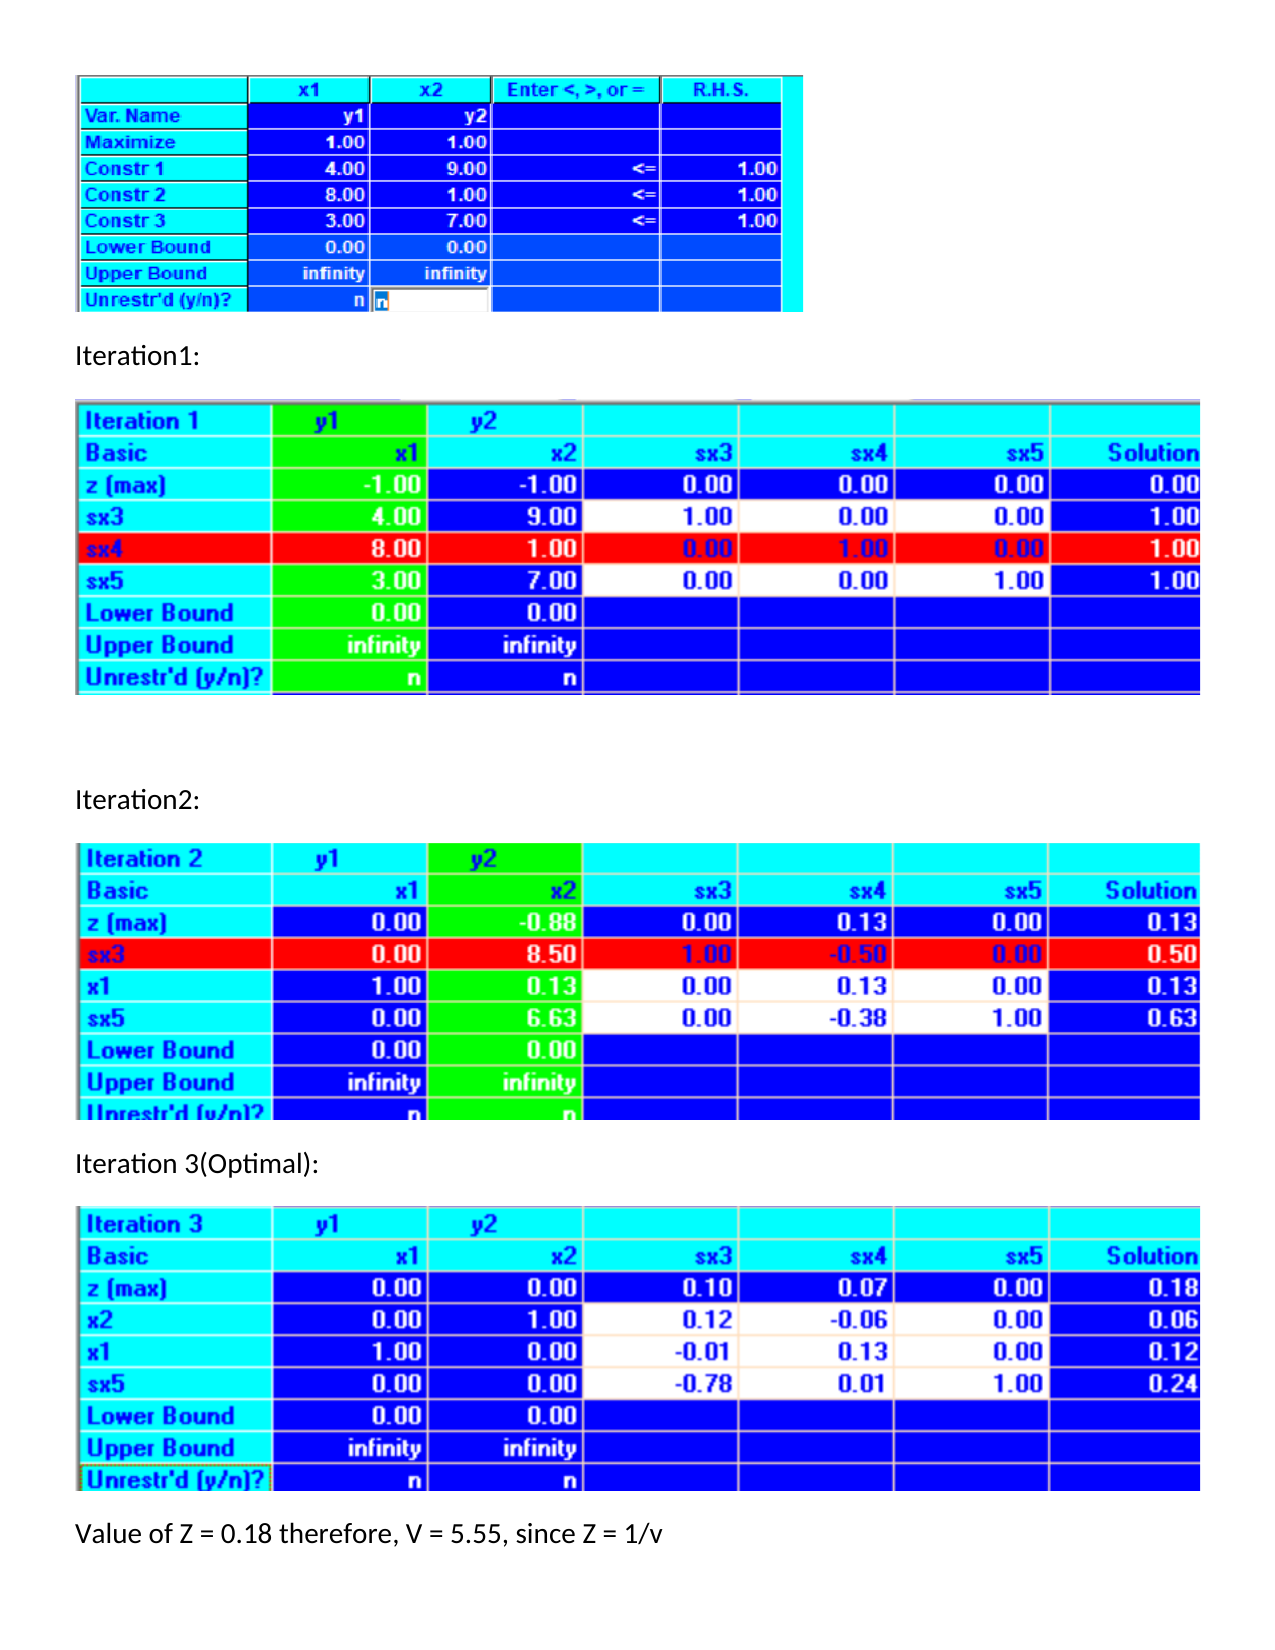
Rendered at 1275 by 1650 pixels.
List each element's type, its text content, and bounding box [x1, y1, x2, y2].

picture [160, 1111, 166, 1120]
picture [75, 843, 1200, 1120]
picture [107, 1111, 118, 1120]
text Value of Z = 0.18 therefore, V = 5.55, since Z = 1/v [75, 1516, 1200, 1551]
text Iteration 3(Optimal): [75, 1145, 1200, 1181]
picture [1146, 450, 1156, 460]
picture [75, 75, 804, 312]
picture [1159, 446, 1170, 460]
text Iteration2: [75, 781, 1200, 817]
text Iteration1: [75, 337, 1200, 373]
picture [75, 399, 1200, 695]
picture [75, 1206, 1200, 1491]
picture [129, 1111, 140, 1120]
picture [1139, 444, 1143, 460]
